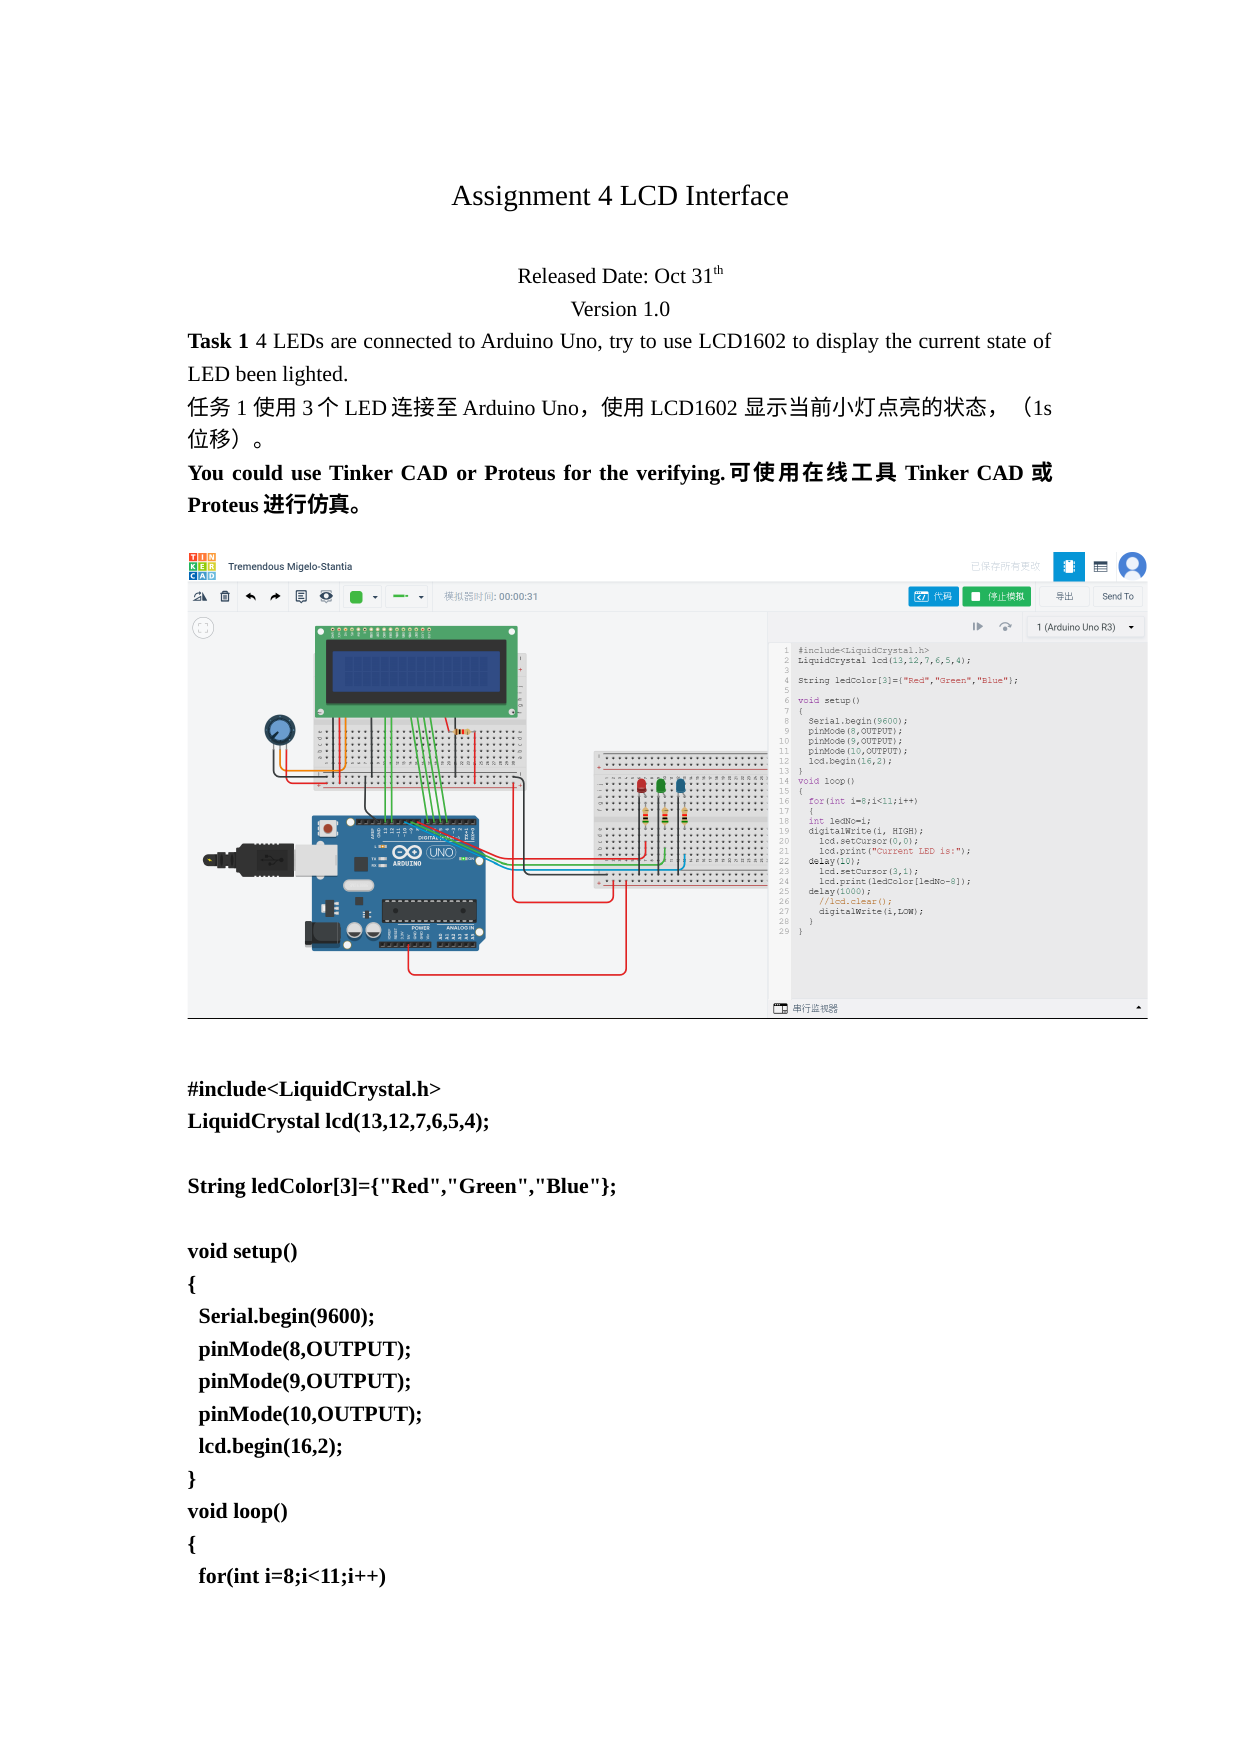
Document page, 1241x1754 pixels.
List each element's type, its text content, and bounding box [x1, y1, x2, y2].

picture [1064, 561, 1074, 572]
text Assignment 4 LCD Interface [187, 162, 1053, 227]
text Released Date: Oct 31th [187, 259, 1053, 292]
text Task 1 4 LEDs are connected to Arduino Uno, try to use LCD1602 to display the current state of LED been lighted. [187, 324, 1053, 389]
text void loop() [187, 1494, 1053, 1527]
text #include<LiquidCrystal.h> [187, 1072, 1053, 1104]
text { [187, 1267, 1053, 1299]
text pinMode(8,OUTPUT); [187, 1332, 1053, 1364]
text Version 1.0 [187, 292, 1053, 324]
text Serial.begin(9600); [187, 1299, 1053, 1332]
text String ledColor[3]={"Red","Green","Blue"}; [187, 1169, 1053, 1202]
text void setup() [187, 1234, 1053, 1267]
text lcd.begin(16,2); [187, 1429, 1053, 1462]
text pinMode(9,OUTPUT); [187, 1364, 1053, 1397]
text You could use Tinker CAD or Proteus for the verifying.可使用在线工具Tinker CAD或Proteus进行仿真。 [187, 454, 1053, 519]
text 任务1 使用3个LED连接至Arduino Uno，使用LCD1602 显示当前小灯点亮的状态，（1s位移）。 [187, 389, 1053, 454]
text pinMode(10,OUTPUT); [187, 1397, 1053, 1429]
text for(int i=8;i<11;i++) [187, 1559, 1053, 1592]
text } [187, 1462, 1053, 1494]
text LiquidCrystal lcd(13,12,7,6,5,4); [187, 1104, 1053, 1137]
picture [187, 552, 1148, 1019]
text { [187, 1527, 1053, 1559]
